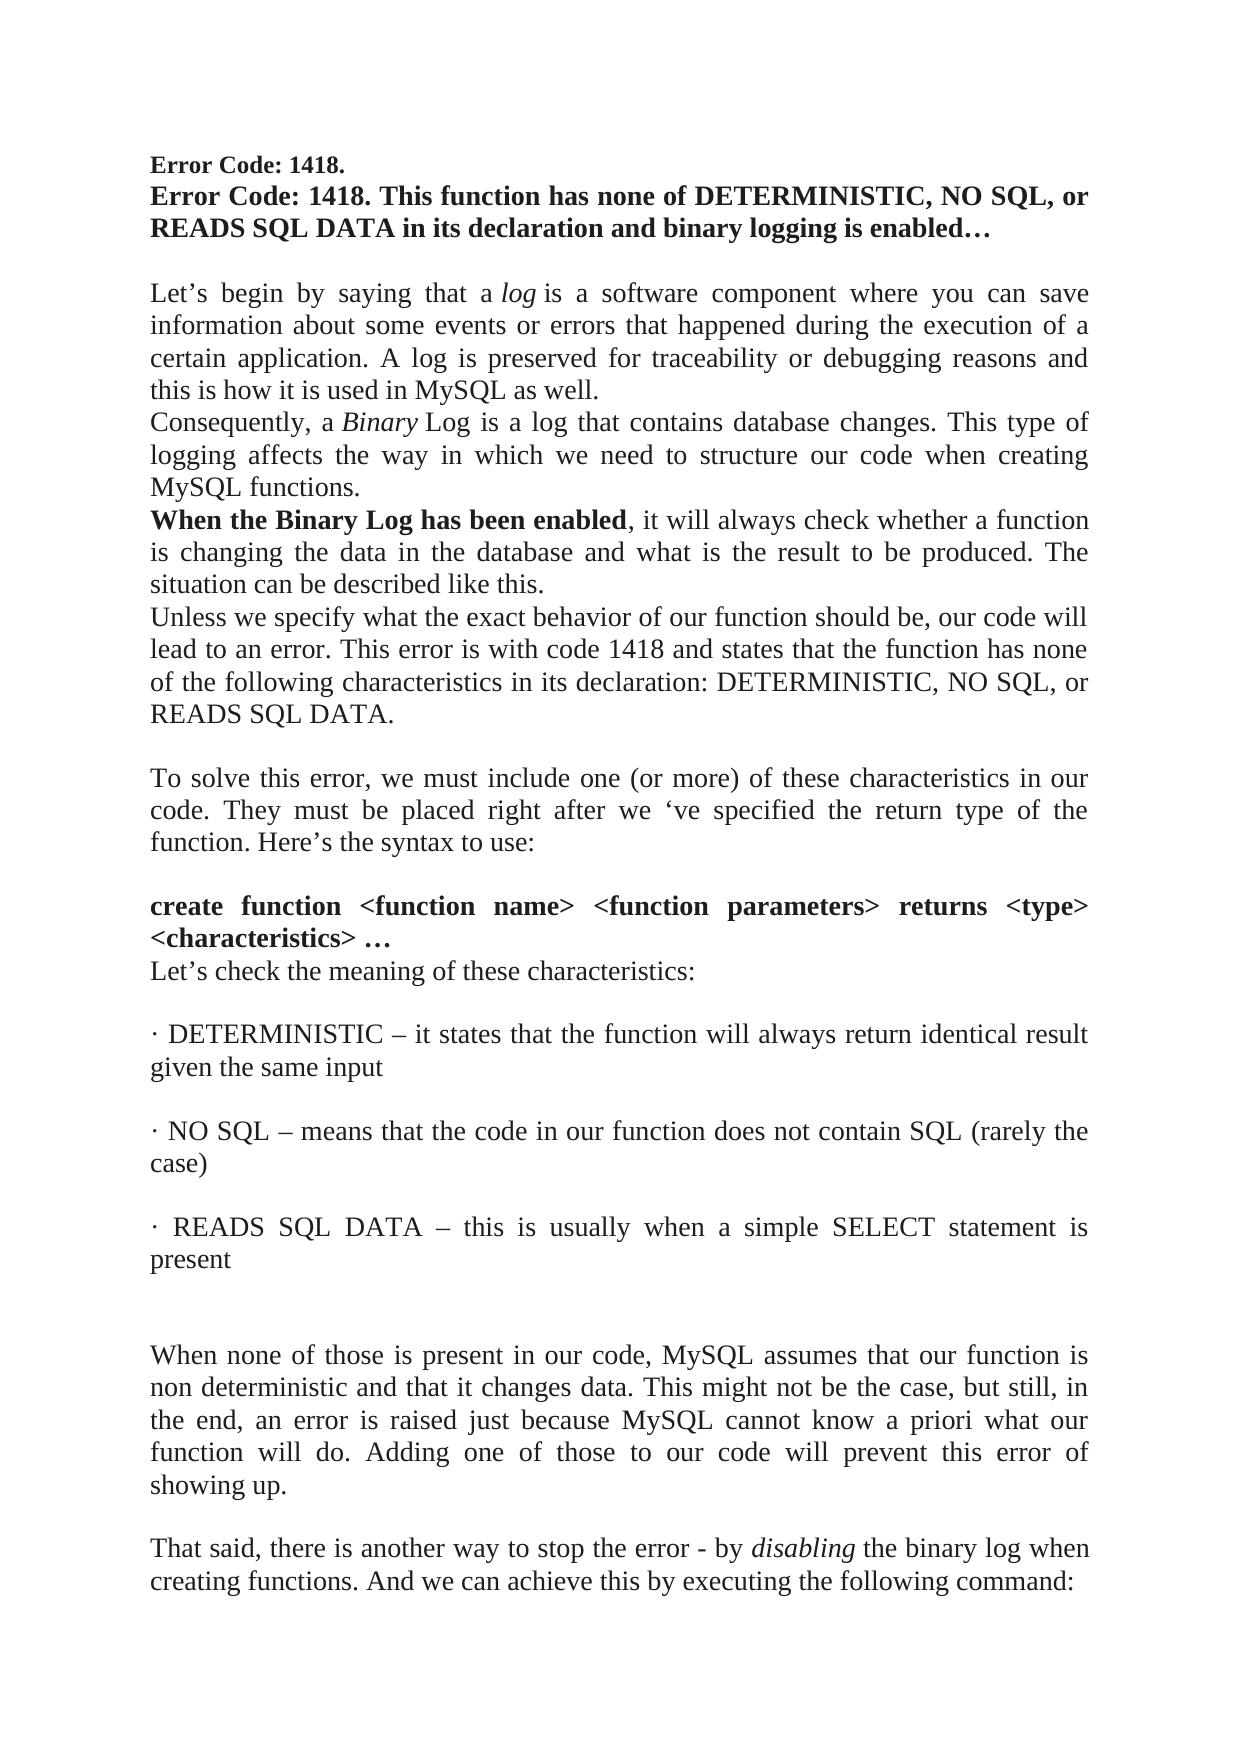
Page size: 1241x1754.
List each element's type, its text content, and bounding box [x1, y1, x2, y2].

text Consequently, a Binary Log is a log that contains database changes. This type of logging affects the way in which we need to structure our code when creating MySQL functions. [150, 406, 1090, 503]
text Let’s check the meaning of these characteristics: [150, 954, 1090, 986]
text Unless we specify what the exact behavior of our function should be, our code will lead to an error. This error is with code 1418 and states that the function has none of the following characteristics in its declaration: DETERMINISTIC, NO SQL, or READS SQL DATA. [150, 600, 1090, 729]
text To solve this error, we must include one (or more) of these characteristics in our code. They must be placed right after we ‘ve specified the return type of the function. Here’s the syntax to use: [150, 761, 1090, 858]
text · DETERMINISTIC – it states that the function will always return identical result given the same input [150, 1018, 1090, 1082]
text When none of those is present in our code, MySQL assumes that our function is non deterministic and that it changes data. This might not be the case, but still, in the end, an error is raised just because MySQL cannot know a priori what our function will do. Adding one of those to our code will prevent this error of showing up. [150, 1338, 1090, 1500]
text Let’s begin by saying that a log is a software component where you can save information about some events or errors that happened during the execution of a certain application. A log is preserved for traceability or debugging reasons and this is how it is used in MySQL as well. [150, 276, 1090, 406]
text Error Code: 1418. This function has none of DETERMINISTIC, NO SQL, or READS SQL DATA in its declaration and binary logging is enabled… [150, 179, 1090, 243]
text That said, there is another way to stop the error - by disabling the binary log when creating functions. And we can achieve this by executing the following command: [150, 1531, 1090, 1596]
text Error Code: 1418. [150, 150, 1090, 179]
text When the Binary Log has been enabled, it will always check whether a function is changing the data in the database and what is the result to be produced. The situation can be described like this. [150, 503, 1090, 600]
text create function <function name> <function parameters> returns <type> <characteristics> … [150, 889, 1090, 954]
text · READS SQL DATA – this is usually when a simple SELECT statement is present [150, 1210, 1090, 1274]
text · NO SQL – means that the code in our function does not contain SQL (rarely the case) [150, 1114, 1090, 1178]
